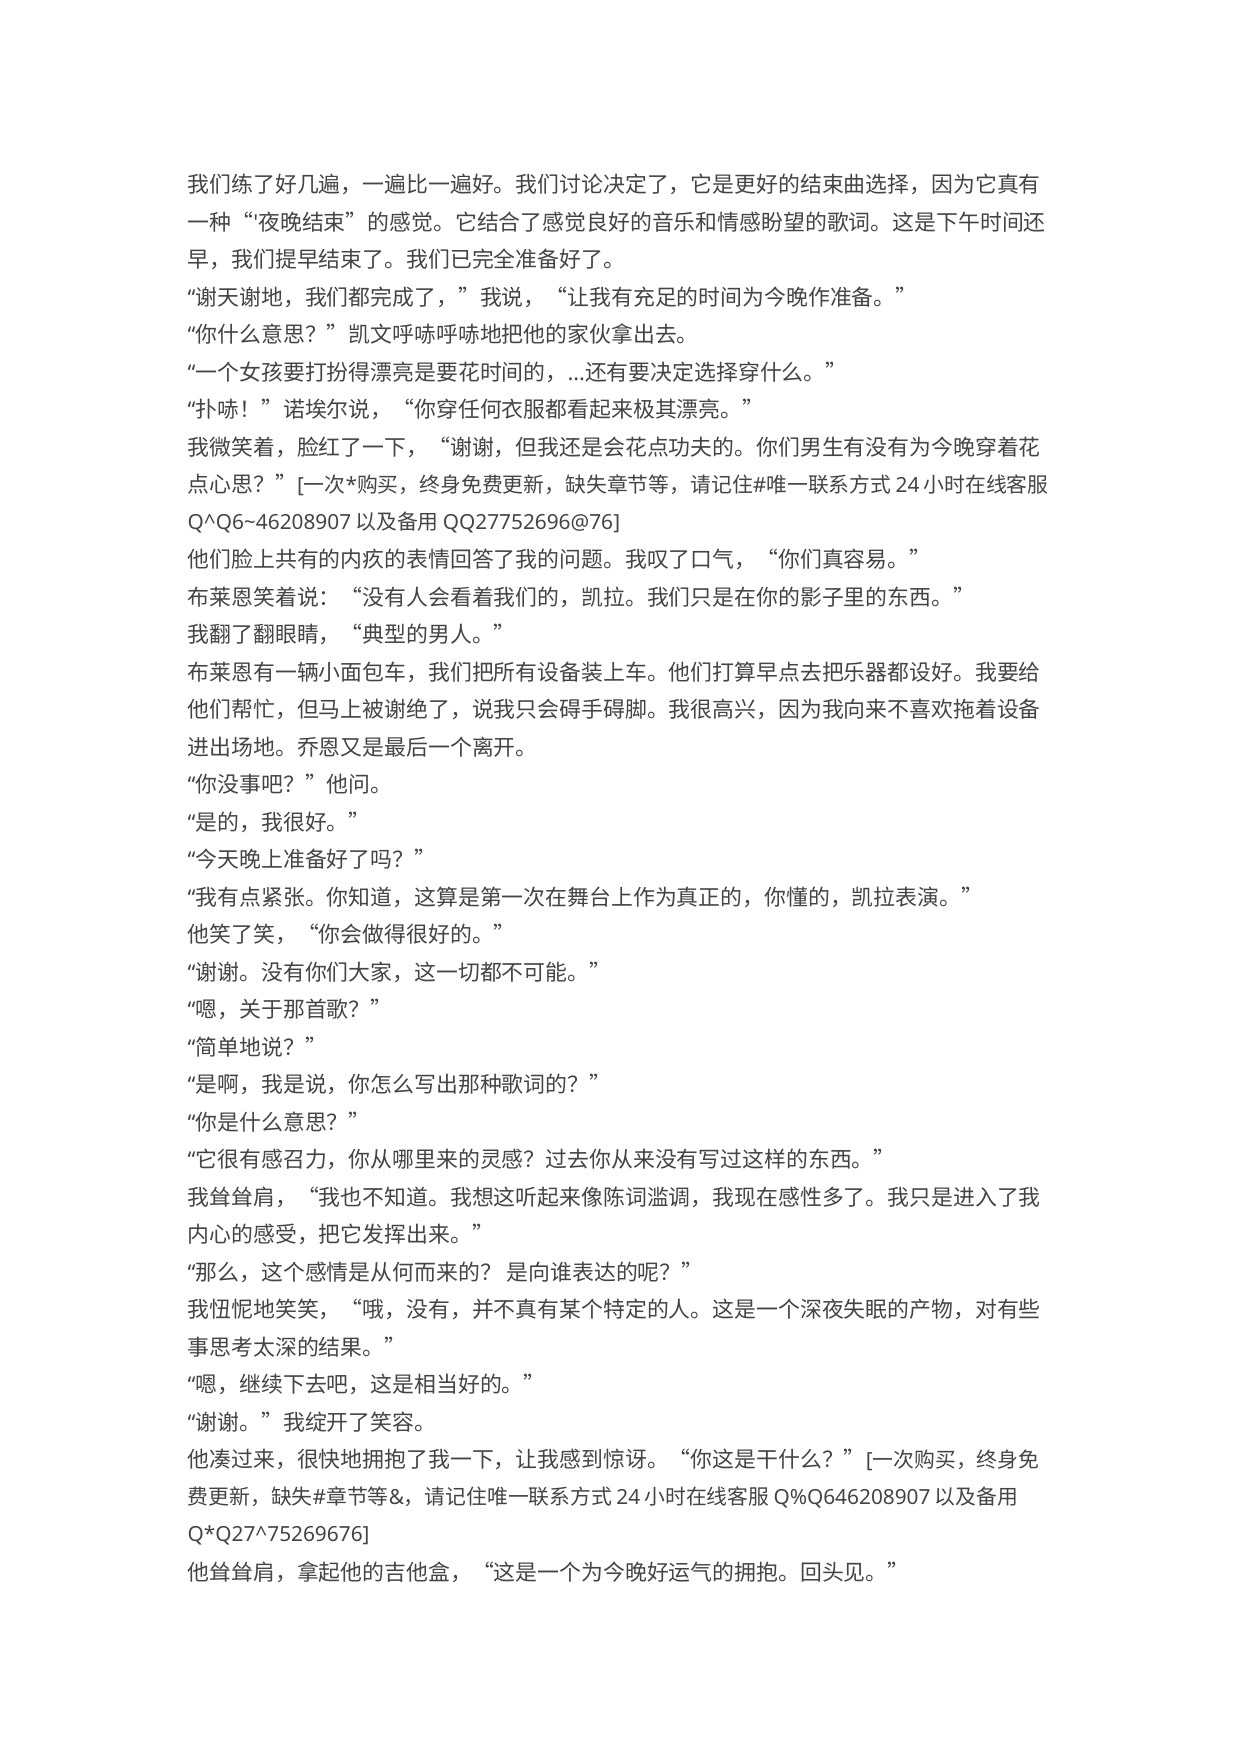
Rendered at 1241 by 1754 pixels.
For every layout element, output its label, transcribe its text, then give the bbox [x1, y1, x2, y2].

text “你是什么意思？” [187, 1102, 1053, 1139]
text “谢天谢地，我们都完成了，”我说，“让我有充足的时间为今晚作准备。” [187, 277, 1053, 314]
text “我有点紧张。你知道，这算是第一次在舞台上作为真正的，你懂的，凯拉表演。” [187, 877, 1053, 914]
text 我忸怩地笑笑，“哦，没有，并不真有某个特定的人。这是一个深夜失眠的产物，对有些事思考太深的结果。” [187, 1289, 1053, 1364]
text “嗯，继续下去吧，这是相当好的。” [187, 1364, 1053, 1402]
text “你什么意思？”凯文呼哧呼哧地把他的家伙拿出去。 [187, 314, 1053, 352]
text “谢谢。”我绽开了笑容。 [187, 1402, 1053, 1439]
text “嗯，关于那首歌？” [187, 989, 1053, 1027]
text 布莱恩笑着说：“没有人会看着我们的，凯拉。我们只是在你的影子里的东西。” [187, 577, 1053, 614]
text “今天晚上准备好了吗？” [187, 839, 1053, 877]
text 他笑了笑，“你会做得很好的。” [187, 914, 1053, 952]
text 布莱恩有一辆小面包车，我们把所有设备装上车。他们打算早点去把乐器都设好。我要给他们帮忙，但马上被谢绝了，说我只会碍手碍脚。我很高兴，因为我向来不喜欢拖着设备进出场地。乔恩又是最后一个离开。 [187, 652, 1053, 764]
text 我微笑着，脸红了一下，“谢谢，但我还是会花点功夫的。你们男生有没有为今晚穿着花点心思？”[一次*购买，终身免费更新，缺失章节等，请记住#唯一联系方式24小时在线客服Q^Q6~46208907以及备用QQ27752696@76] [187, 427, 1053, 539]
text “简单地说？” [187, 1027, 1053, 1064]
text 他凑过来，很快地拥抱了我一下，让我感到惊讶。“你这是干什么？”[一次购买，终身免费更新，缺失#章节等&，请记住唯一联系方式24小时在线客服Q%Q646208907以及备用Q*Q27^75269676] [187, 1439, 1053, 1552]
text “扑哧！”诺埃尔说，“你穿任何衣服都看起来极其漂亮。” [187, 389, 1053, 427]
text 我们练了好几遍，一遍比一遍好。我们讨论决定了，它是更好的结束曲选择，因为它真有一种“'夜晚结束”的感觉。它结合了感觉良好的音乐和情感盼望的歌词。这是下午时间还早，我们提早结束了。我们已完全准备好了。 [187, 164, 1053, 277]
text 他耸耸肩，拿起他的吉他盒，“这是一个为今晚好运气的拥抱。回头见。” [187, 1552, 1053, 1589]
text “它很有感召力，你从哪里来的灵感？过去你从来没有写过这样的东西。” [187, 1139, 1053, 1177]
text “是的，我很好。” [187, 802, 1053, 839]
text 我翻了翻眼睛，“典型的男人。” [187, 614, 1053, 652]
text 我耸耸肩，“我也不知道。我想这听起来像陈词滥调，我现在感性多了。我只是进入了我内心的感受，把它发挥出来。” [187, 1177, 1053, 1252]
text “你没事吧？”他问。 [187, 764, 1053, 802]
text “谢谢。没有你们大家，这一切都不可能。” [187, 952, 1053, 989]
text 他们脸上共有的内疚的表情回答了我的问题。我叹了口气，“你们真容易。” [187, 539, 1053, 577]
text “一个女孩要打扮得漂亮是要花时间的，...还有要决定选择穿什么。” [187, 352, 1053, 389]
text “那么，这个感情是从何而来的？ 是向谁表达的呢？” [187, 1252, 1053, 1289]
text “是啊，我是说，你怎么写出那种歌词的？” [187, 1064, 1053, 1102]
